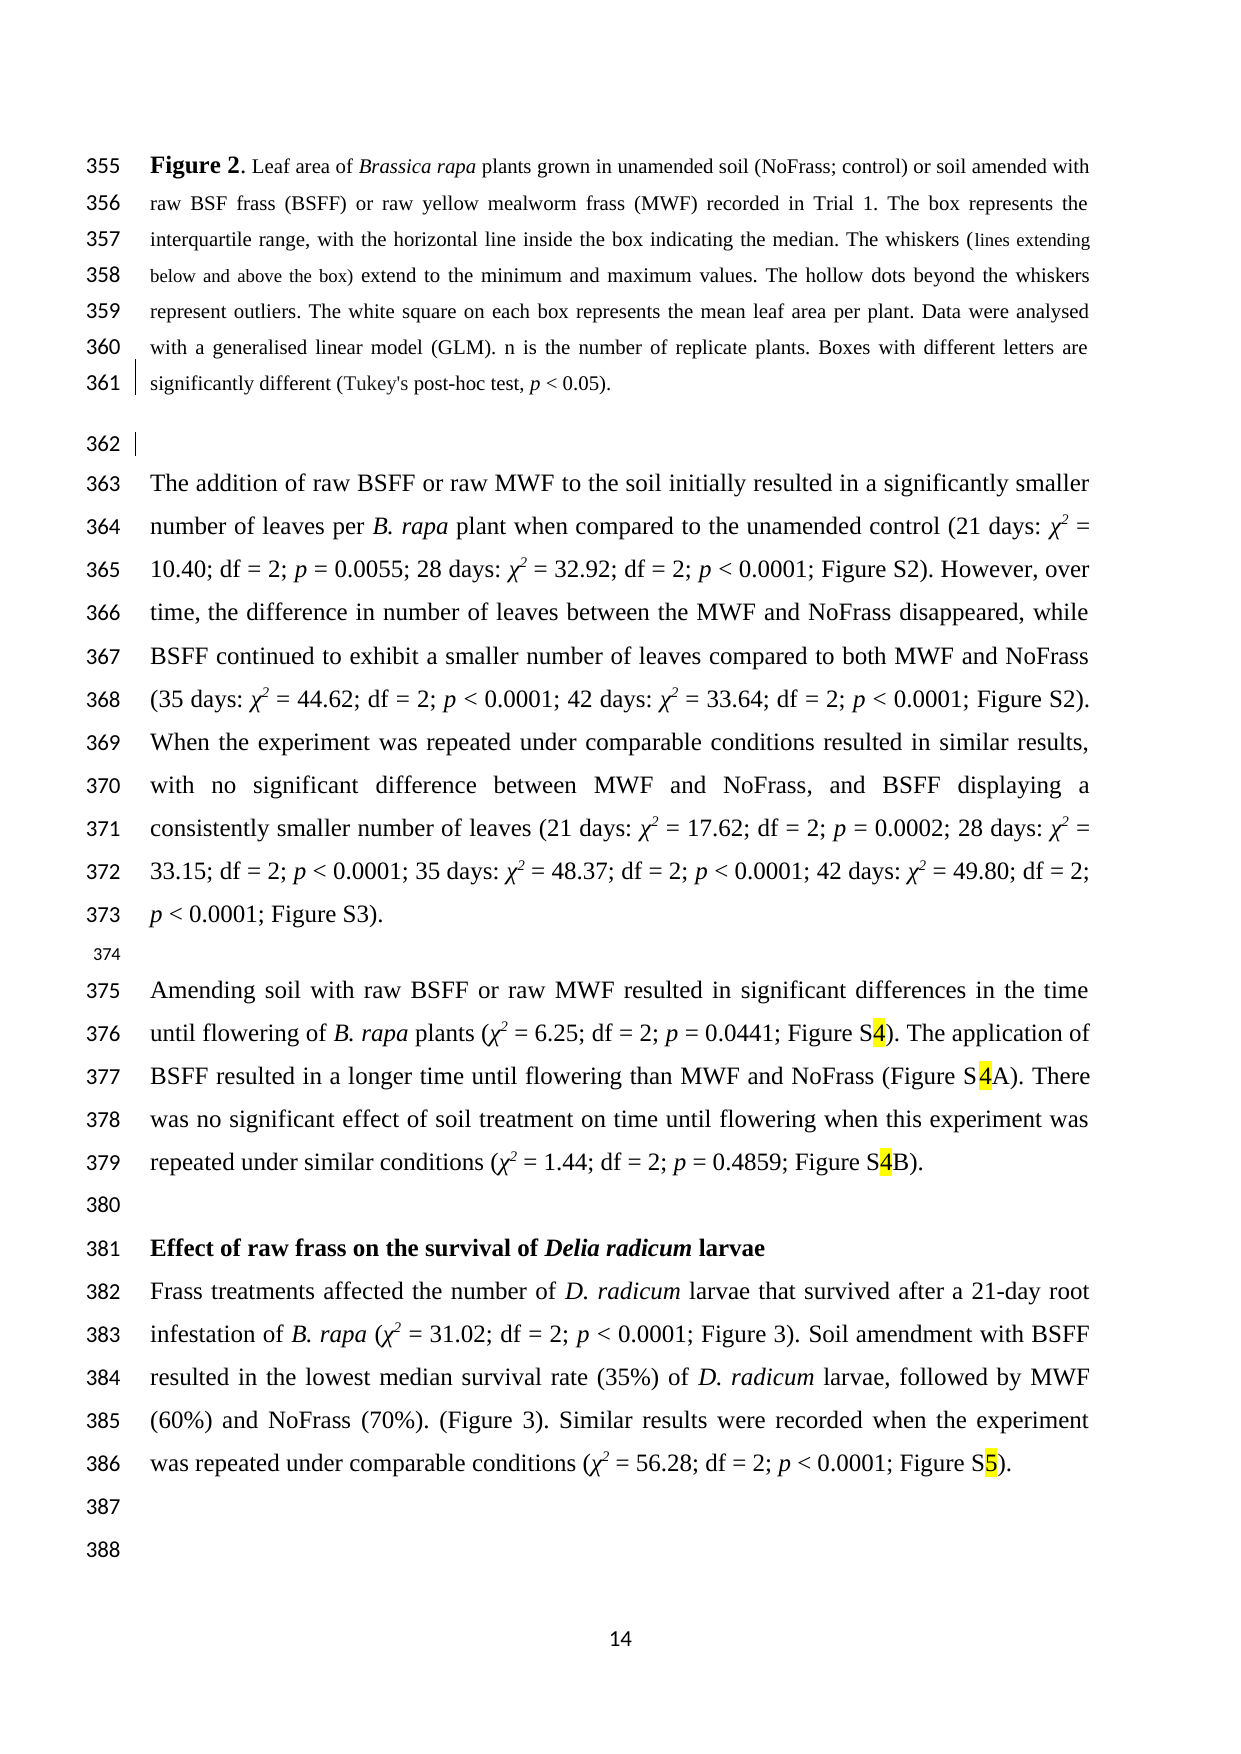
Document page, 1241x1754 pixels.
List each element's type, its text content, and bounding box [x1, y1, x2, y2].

text Effect of raw frass on the survival of Delia radicum larvae [150, 1233, 1090, 1261]
text Amending soil with raw BSFF or raw MWF resulted in significant differences in the time until flowering of B. rapa plants (χ2 = 6.25; df = 2; p = 0.0441; Figure S4). The application of BSFF resulted in a longer time until flowering than MWF and NoFrass (Figure S4A). There was no significant effect of soil treatment on time until flowering when this experiment was repeated under similar conditions (χ2 = 1.44; df = 2; p = 0.4859; Figure S4B). [150, 975, 1090, 1176]
text Figure 2. Leaf area of Brassica rapa plants grown in unamended soil (NoFrass; control) or soil amended with raw BSF frass (BSFF) or raw yellow mealworm frass (MWF) recorded in Trial 1. The box represents the interquartile range, with the horizontal line inside the box indicating the median. The whiskers (lines extending below and above the box) extend to the minimum and maximum values. The hollow dots beyond the whiskers represent outliers. The white square on each box represents the mean leaf area per plant. Data were analysed with a generalised linear model (GLM). n is the number of replicate plants. Boxes with different letters are significantly different (Tukey's post-hoc test, p < 0.05). [150, 150, 1090, 395]
text Frass treatments affected the number of D. radicum larvae that survived after a 21-day root infestation of B. rapa (χ2 = 31.02; df = 2; p < 0.0001; Figure 3). Soil amendment with BSFF resulted in the lowest median survival rate (35%) of D. radicum larvae, followed by MWF (60%) and NoFrass (70%). (Figure 3). Similar results were recorded when the experiment was repeated under comparable conditions (χ2 = 56.28; df = 2; p < 0.0001; Figure S5). [150, 1276, 1090, 1477]
text The addition of raw BSFF or raw MWF to the soil initially resulted in a significantly smaller number of leaves per B. rapa plant when compared to the unamended control (21 days: χ2 = 10.40; df = 2; p = 0.0055; 28 days: χ2 = 32.92; df = 2; p < 0.0001; Figure S2). However, over time, the difference in number of leaves between the MWF and NoFrass disappeared, while BSFF continued to exhibit a smaller number of leaves compared to both MWF and NoFrass (35 days: χ2 = 44.62; df = 2; p < 0.0001; 42 days: χ2 = 33.64; df = 2; p < 0.0001; Figure S2). When the experiment was repeated under comparable conditions resulted in similar results, with no significant difference between MWF and NoFrass, and BSFF displaying a consistently smaller number of leaves (21 days: χ2 = 17.62; df = 2; p = 0.0002; 28 days: χ2 = 33.15; df = 2; p < 0.0001; 35 days: χ2 = 48.37; df = 2; p < 0.0001; 42 days: χ2 = 49.80; df = 2; p < 0.0001; Figure S3). [150, 468, 1090, 928]
